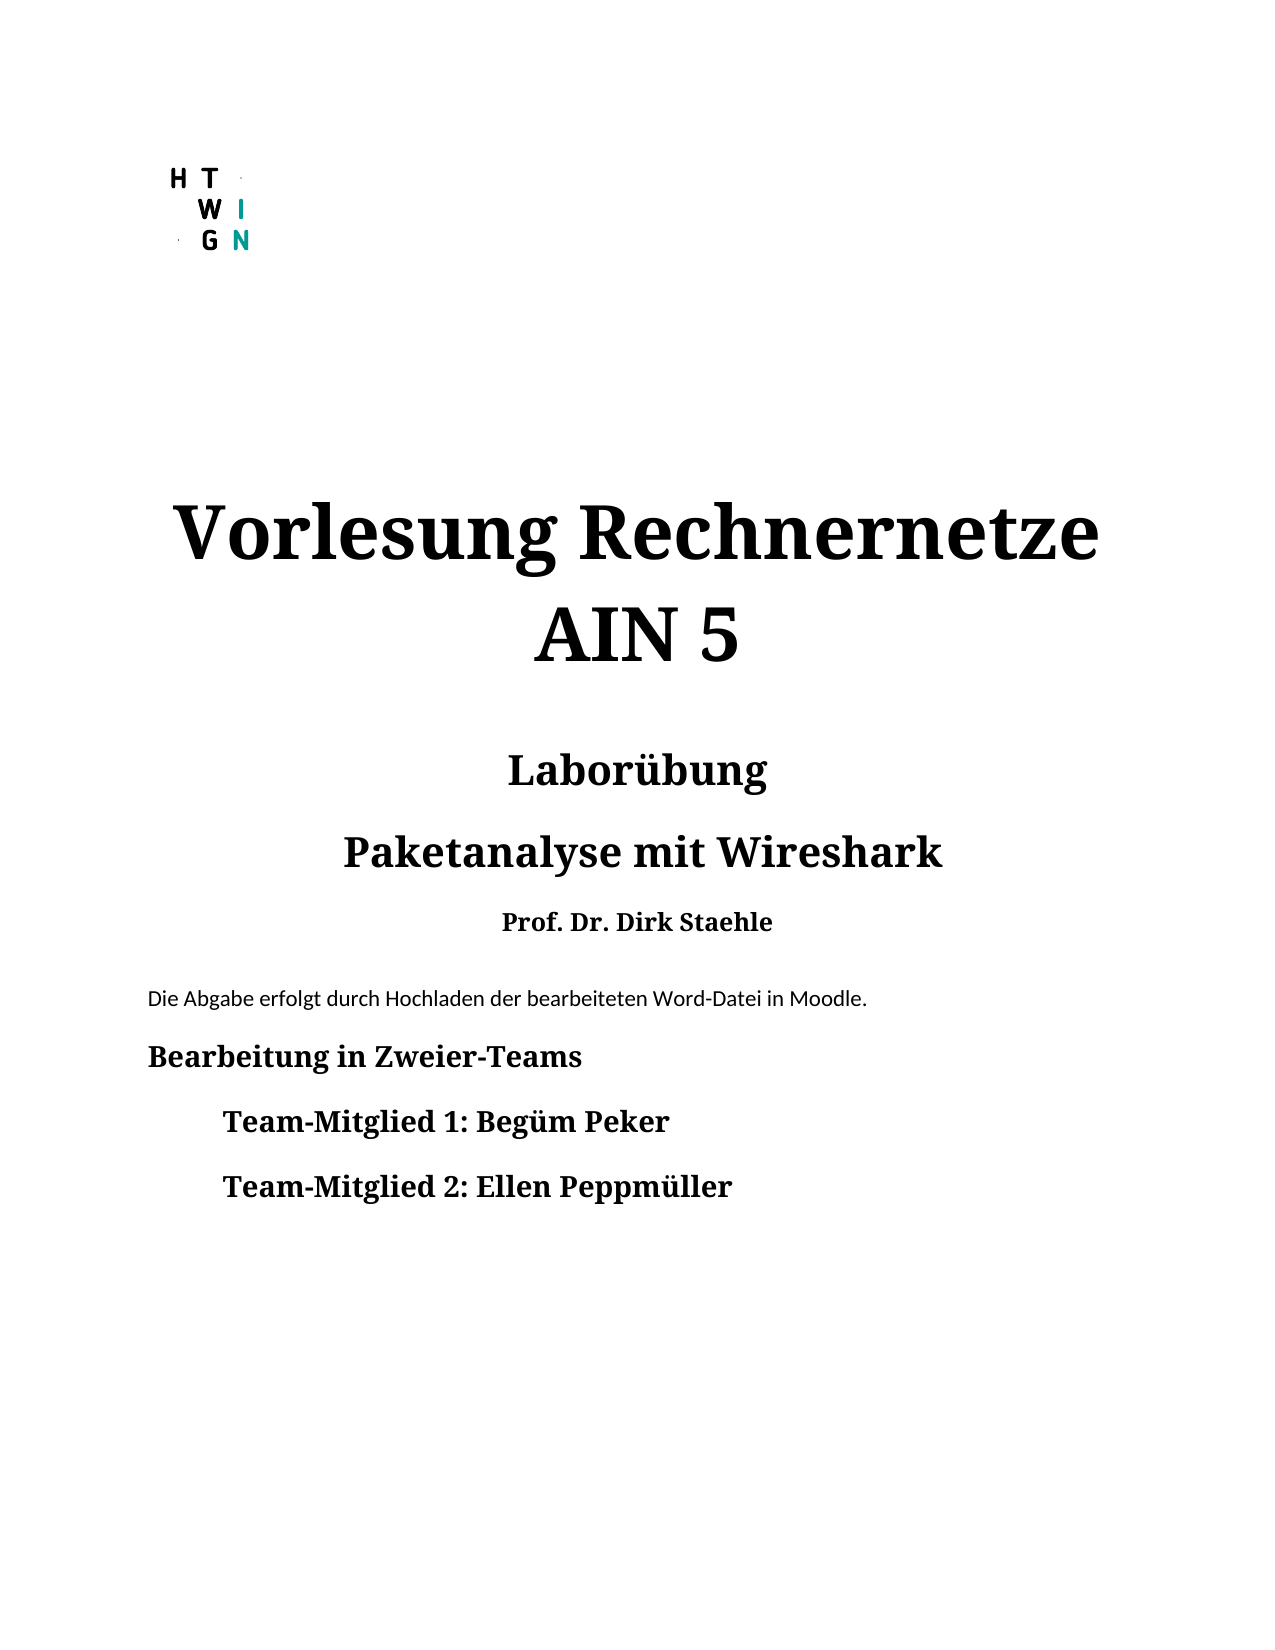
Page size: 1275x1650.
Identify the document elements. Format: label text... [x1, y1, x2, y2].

text Paketanalyse mit Wireshark [148, 822, 1127, 879]
text Team-Mitglied 2: Ellen Peppmüller [148, 1166, 1127, 1206]
text Laborübung [148, 741, 1127, 797]
picture [147, 147, 272, 271]
text Bearbeitung in Zweier-Teams [148, 1037, 1127, 1076]
text Prof. Dr. Dirk Staehle [148, 904, 1127, 938]
text AIN 5 [148, 582, 1127, 684]
text Vorlesung Rechnernetze [148, 479, 1127, 582]
text Die Abgabe erfolgt durch Hochladen der bearbeiteten Word-Datei in Moodle. [148, 938, 1127, 1012]
text Team-Mitglied 1: Begüm Peker [148, 1101, 1127, 1141]
